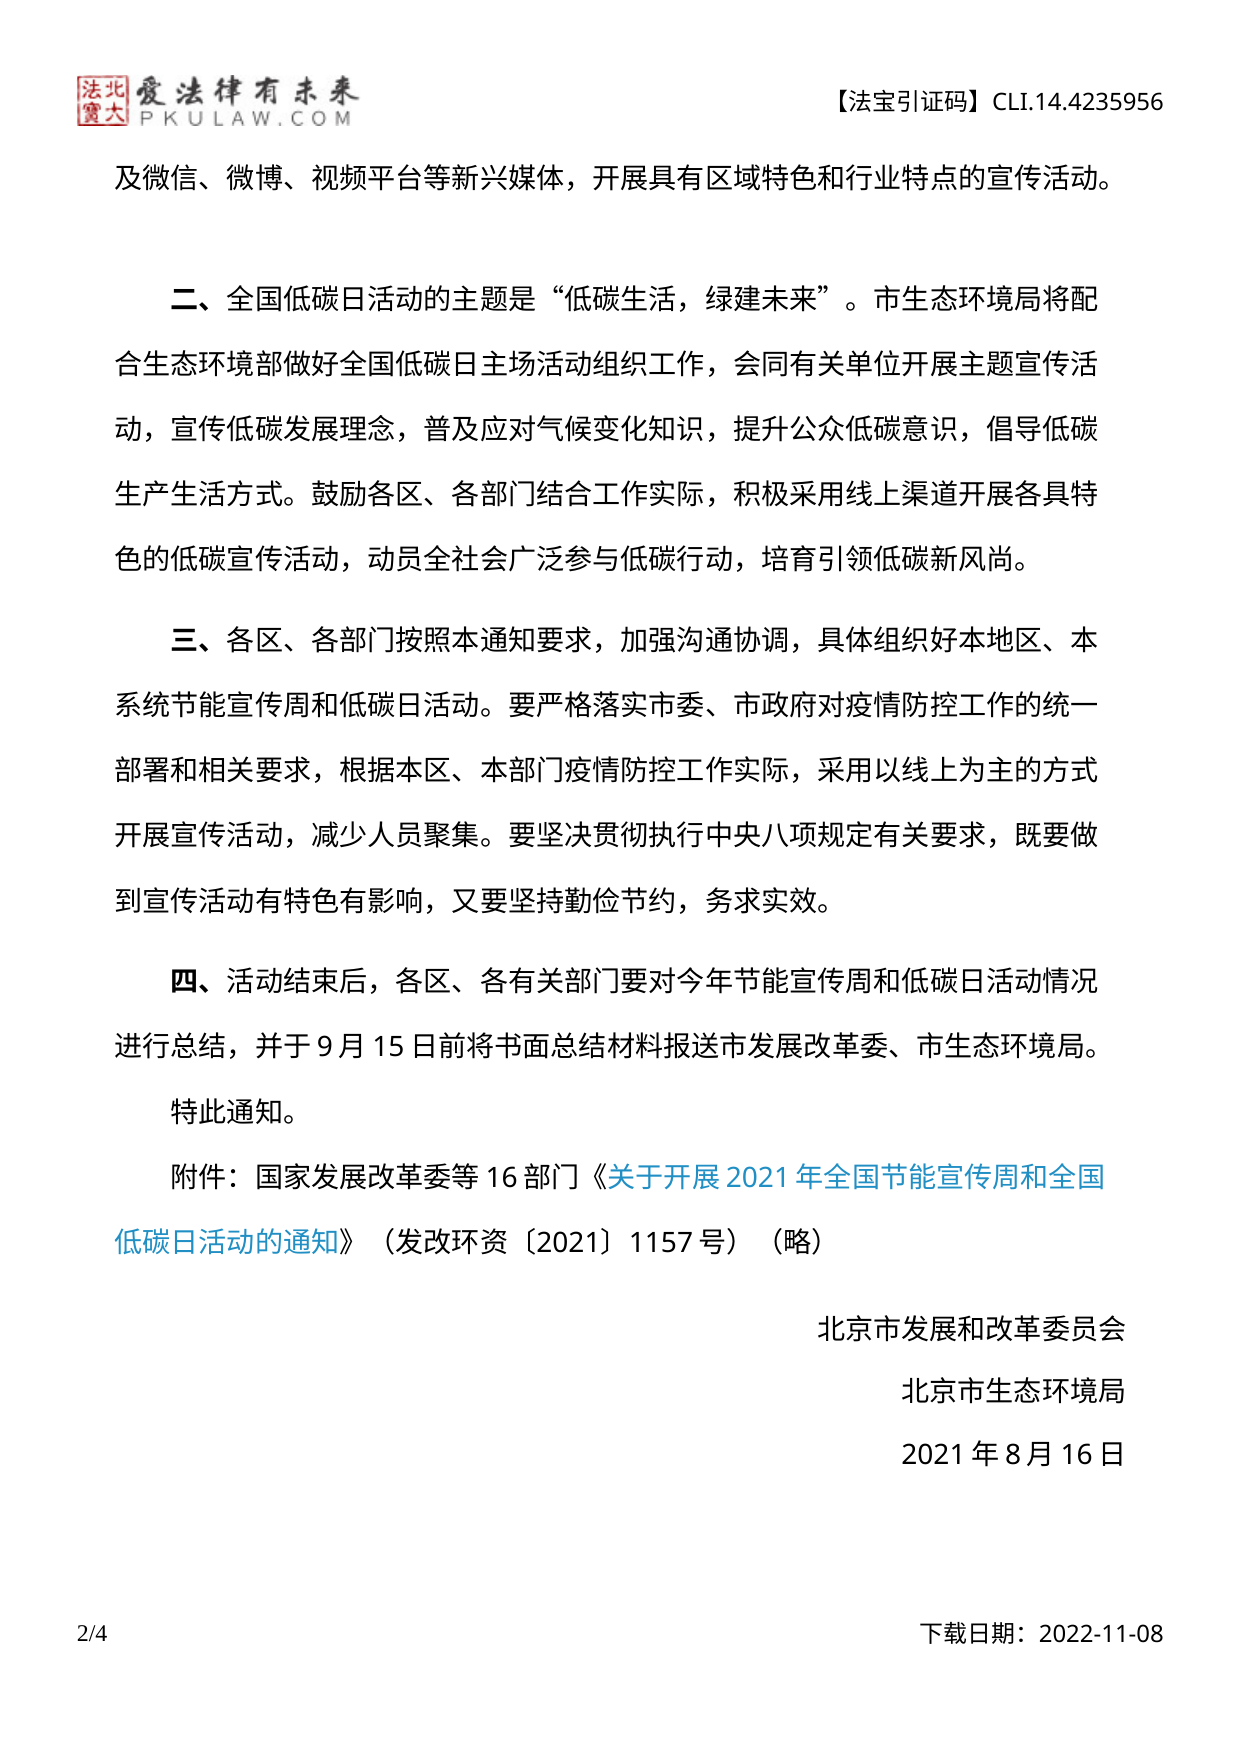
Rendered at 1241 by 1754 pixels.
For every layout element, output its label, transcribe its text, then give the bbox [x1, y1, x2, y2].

text 北京市发展和改革委员会 北京市生态环境局 2021年8月16日 [114, 1285, 1126, 1472]
text 三、各区、各部门按照本通知要求，加强沟通协调，具体组织好本地区、本系统节能宣传周和低碳日活动。要严格落实市委、市政府对疫情防控工作的统一部署和相关要求，根据本区、本部门疫情防控工作实际，采用以线上为主的方式开展宣传活动，减少人员聚集。要坚决贯彻执行中央八项规定有关要求，既要做到宣传活动有特色有影响，又要坚持勤俭节约，务求实效。 [114, 618, 1126, 919]
text 四、活动结束后，各区、各有关部门要对今年节能宣传周和低碳日活动情况进行总结，并于9月15日前将书面总结材料报送市发展改革委、市生态环境局。 特此通知。 附件：国家发展改革委等16部门《关于开展2021年全国节能宣传周和全国低碳日活动的通知》（发改环资〔2021〕1157号）（略） [114, 959, 1126, 1261]
picture [76, 75, 361, 126]
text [114, 156, 1126, 246]
text 二、全国低碳日活动的主题是“低碳生活，绿建未来”。市生态环境局将配合生态环境部做好全国低碳日主场活动组织工作，会同有关单位开展主题宣传活动，宣传低碳发展理念，普及应对气候变化知识，提升公众低碳意识，倡导低碳生产生活方式。鼓励各区、各部门结合工作实际，积极采用线上渠道开展各具特色的低碳宣传活动，动员全社会广泛参与低碳行动，培育引领低碳新风尚。 [114, 277, 1126, 578]
